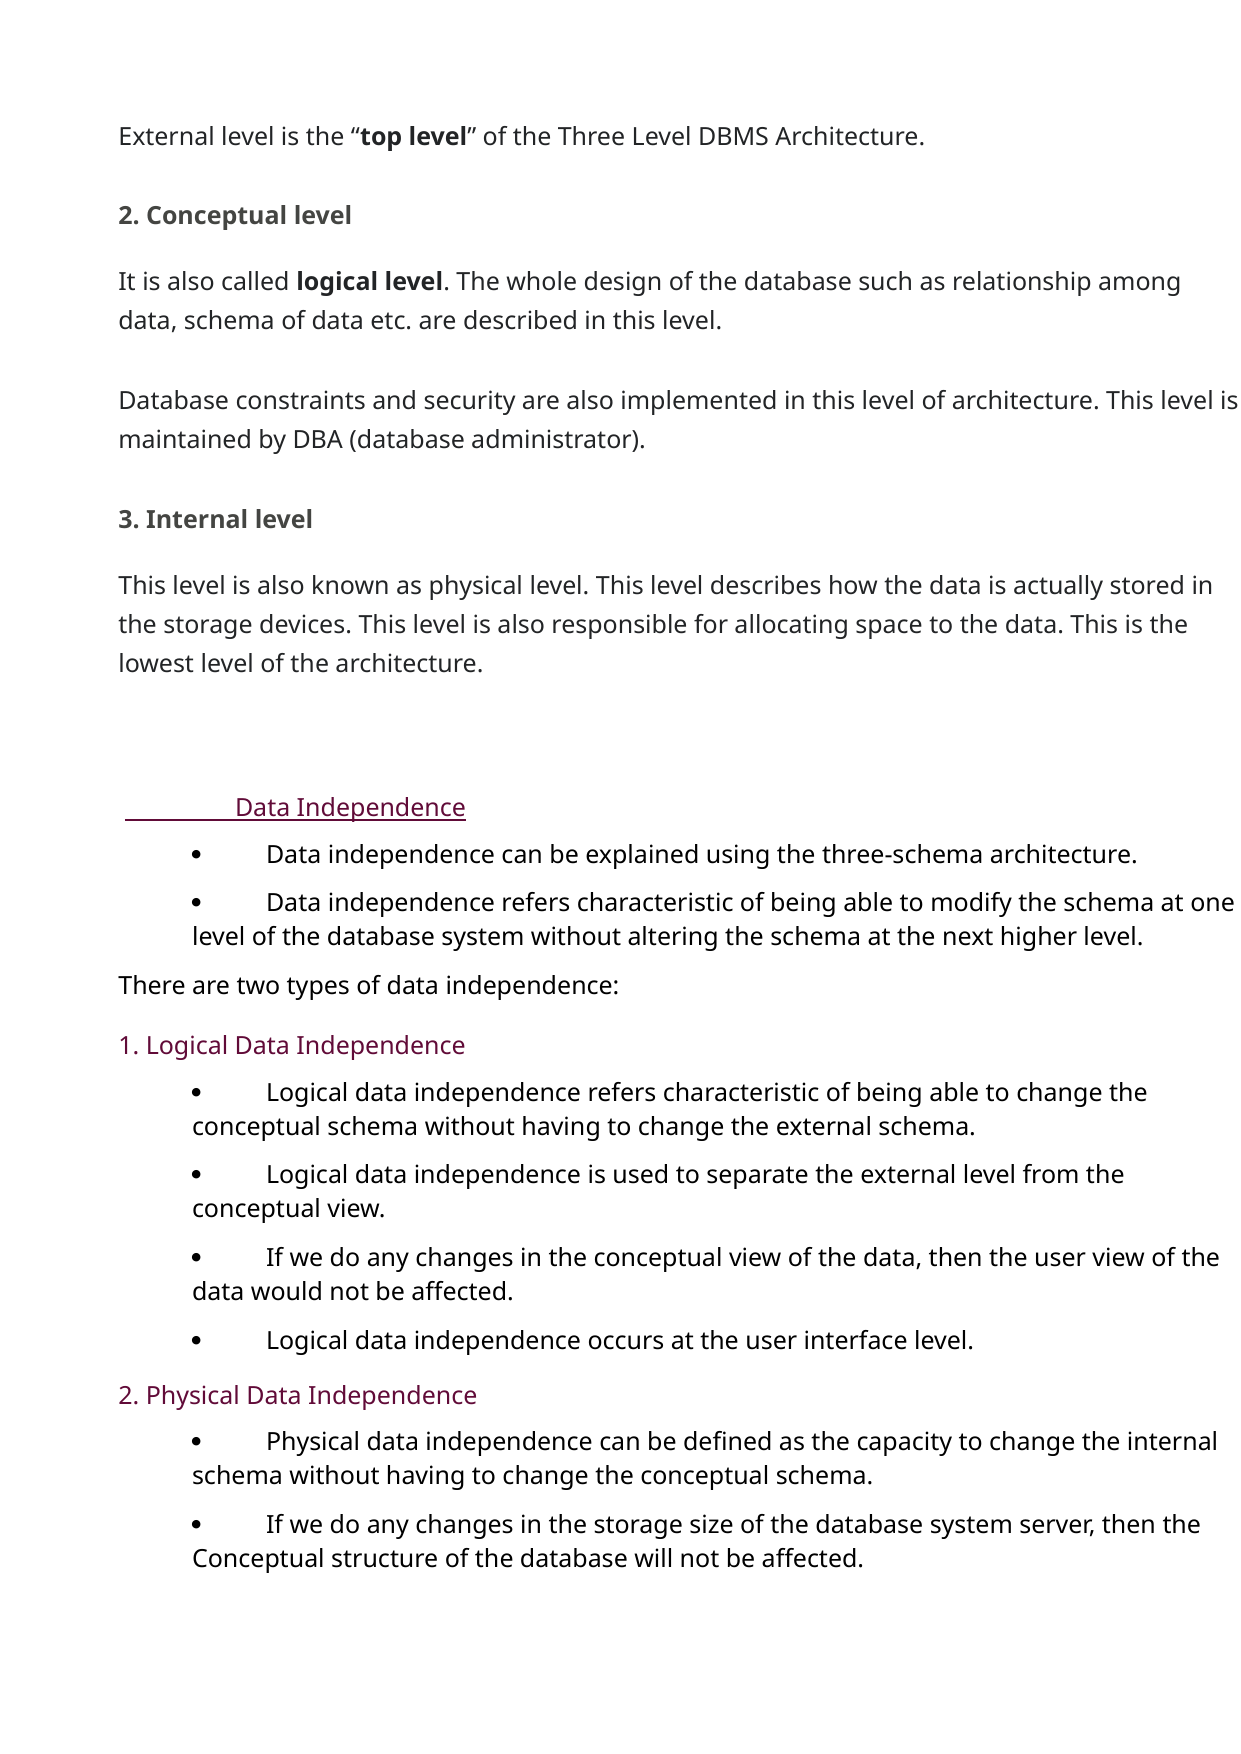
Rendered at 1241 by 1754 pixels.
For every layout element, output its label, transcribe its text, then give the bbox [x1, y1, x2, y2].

subtitle 3. Internal level [118, 502, 1240, 536]
list Physical data independence can be defined as the capacity to change the internal schema without having to change the conceptual schema. [192, 1424, 1240, 1492]
list If we do any changes in the storage size of the database system server, then the Conceptual structure of the database will not be affected. [192, 1507, 1240, 1575]
list Data independence refers characteristic of being able to modify the schema at one level of the database system without altering the schema at the next higher level. [192, 885, 1240, 953]
subtitle 1. Logical Data Independence [118, 1028, 1240, 1062]
text There are two types of data independence: [118, 968, 1240, 1002]
subtitle 2. Physical Data Independence [118, 1377, 1240, 1411]
text It is also called logical level. The whole design of the database such as relationship among data, schema of data etc. are described in this level. [118, 264, 1240, 337]
list Logical data independence refers characteristic of being able to change the conceptual schema without having to change the external schema. [192, 1074, 1240, 1142]
text External level is the “top level” of the Three Level DBMS Architecture. [118, 118, 1240, 152]
list Logical data independence occurs at the user interface level. [192, 1322, 1240, 1356]
list If we do any changes in the conceptual view of the data, then the user view of the data would not be affected. [192, 1240, 1240, 1308]
list Data independence can be explained using the three-schema architecture. [192, 836, 1240, 870]
list Logical data independence is used to separate the external level from the conceptual view. [192, 1157, 1240, 1225]
text This level is also known as physical level. This level describes how the data is actually stored in the storage devices. This level is also responsible for allocating space to the data. This is the lowest level of the architecture. [118, 567, 1240, 680]
subtitle Data Independence [118, 790, 1240, 824]
text Database constraints and security are also implemented in this level of architecture. This level is maintained by DBA (database administrator). [118, 383, 1240, 456]
subtitle 2. Conceptual level [118, 198, 1240, 232]
